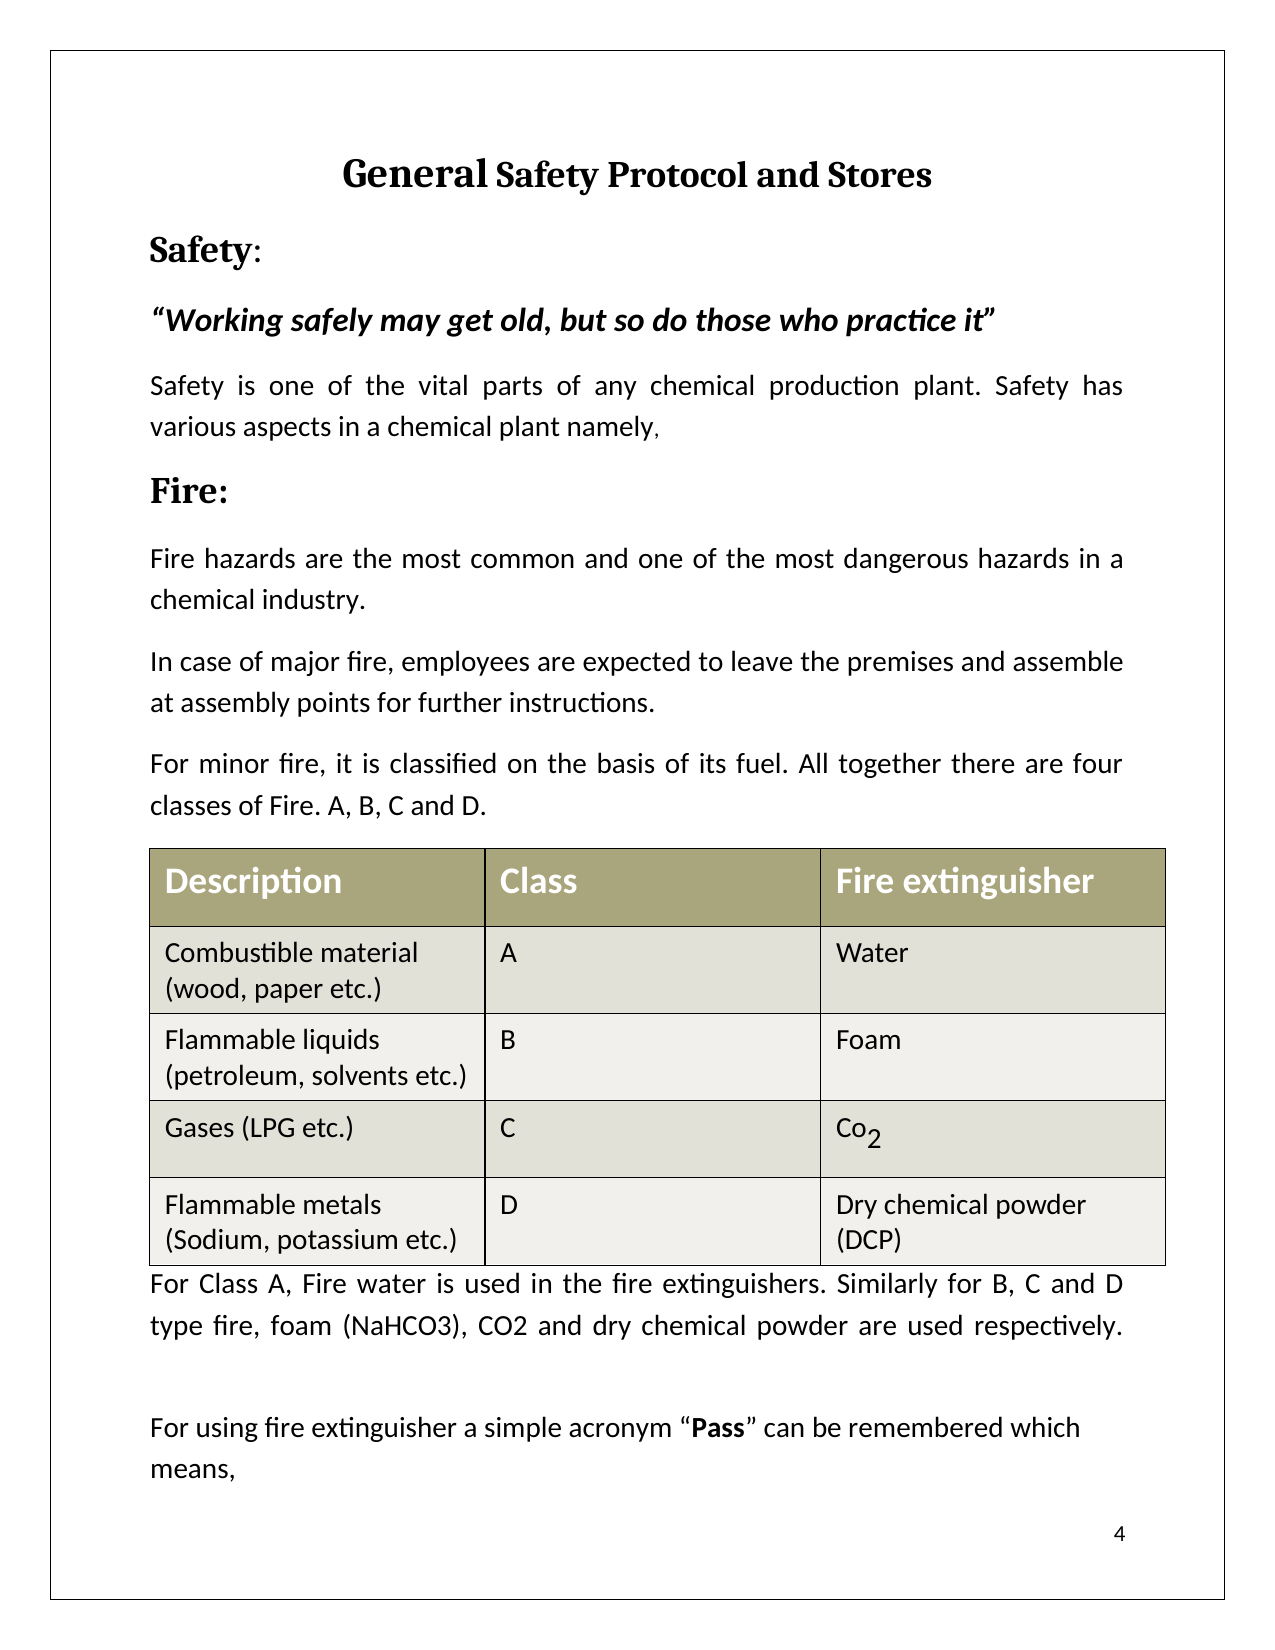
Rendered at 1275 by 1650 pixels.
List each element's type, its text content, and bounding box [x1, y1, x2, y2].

text Safety is one of the vital parts of any chemical production plant. Safety has various aspects in a chemical plant namely, [150, 367, 1125, 444]
table_cell D [486, 1178, 820, 1264]
table_header Description [150, 849, 484, 926]
table_cell C [486, 1101, 820, 1177]
table_cell Foam [821, 1014, 1165, 1100]
text In case of major fire, employees are expected to leave the premises and assemble at assembly points for further instructions. [150, 643, 1125, 719]
table_cell A [486, 927, 820, 1013]
table_cell Flammable liquids (petroleum, solvents etc.) [150, 1014, 484, 1100]
table_cell Combustible material (wood, paper etc.) [150, 927, 484, 1013]
table_cell Dry chemical powder (DCP) [821, 1178, 1165, 1264]
text For minor fire, it is classified on the basis of its fuel. All together there are four classes of Fire. A, B, C and D. [150, 746, 1125, 822]
table_cell B [486, 1014, 820, 1100]
table_cell Flammable metals (Sodium, potassium etc.) [150, 1178, 484, 1264]
text Fire hazards are the most common and one of the most dangerous hazards in a chemical industry. [150, 540, 1125, 617]
table_cell Co2 [821, 1101, 1165, 1177]
text Fire: [150, 470, 1125, 513]
text Safety: [150, 226, 1125, 272]
text For using fire extinguisher a simple acronym “Pass” can be remembered which means, [150, 1409, 1125, 1486]
table_cell Gases (LPG etc.) [150, 1101, 484, 1177]
table_header Class [486, 849, 820, 926]
table_header Fire extinguisher [821, 849, 1165, 926]
text “Working safely may get old, but so do those who practice it” [150, 299, 1125, 340]
table_cell Water [821, 927, 1165, 1013]
text For Class A, Fire water is used in the fire extinguishers. Similarly for B, C and D type fire, foam (NaHCO3), CO2 and dry chemical powder are used respectively. [150, 1266, 1125, 1383]
text General Safety Protocol and Stores [150, 150, 1125, 198]
